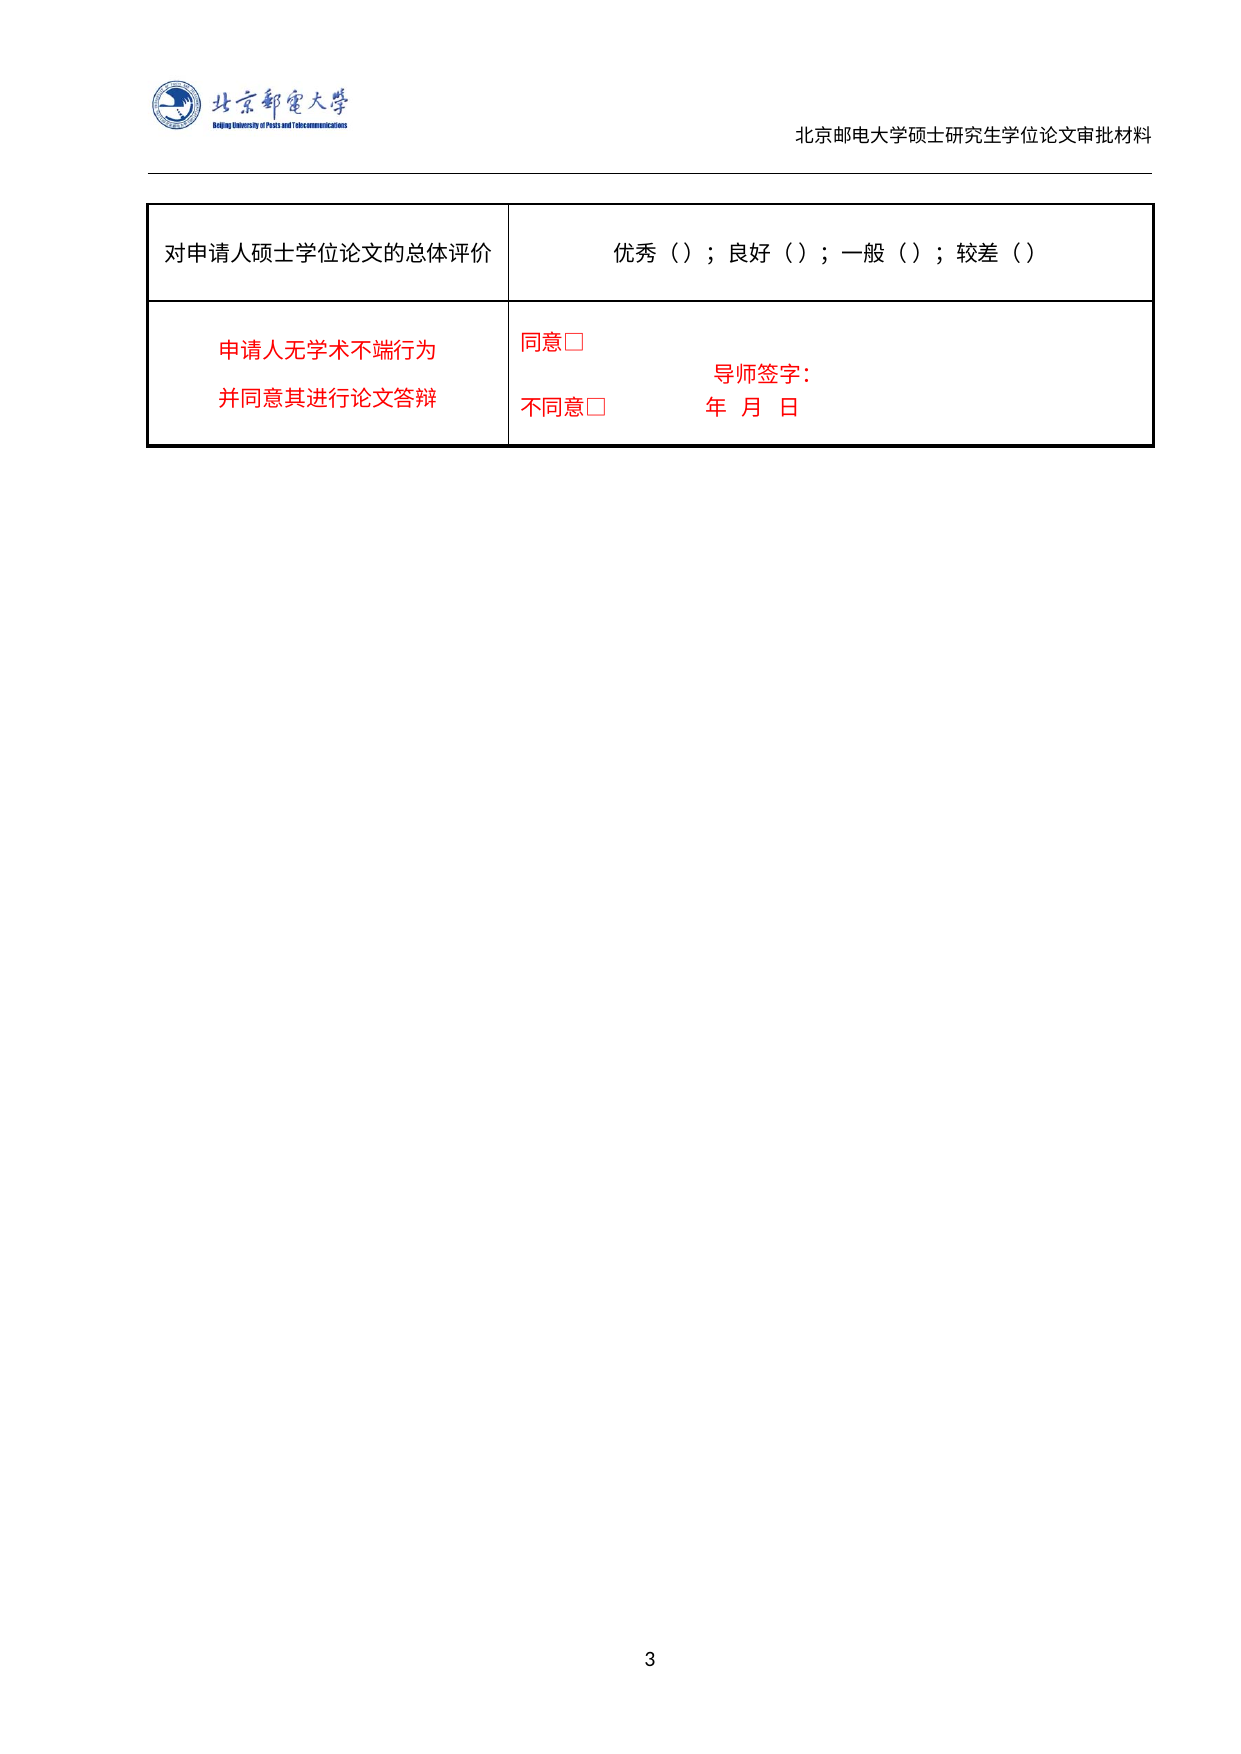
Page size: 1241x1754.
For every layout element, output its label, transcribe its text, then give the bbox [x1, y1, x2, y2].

picture [147, 59, 355, 148]
table_cell 优秀（ ）；良好（ ）；一般（ ）；较差（ ） [509, 205, 1152, 300]
table_cell 申请人无学术不端行为 并同意其进行论文答辩 [149, 302, 508, 444]
table_cell 同意□ 导师签字： 不同意□ 年 月 日 [509, 302, 1152, 444]
table_cell 对申请人硕士学位论文的总体评价 [149, 205, 508, 300]
